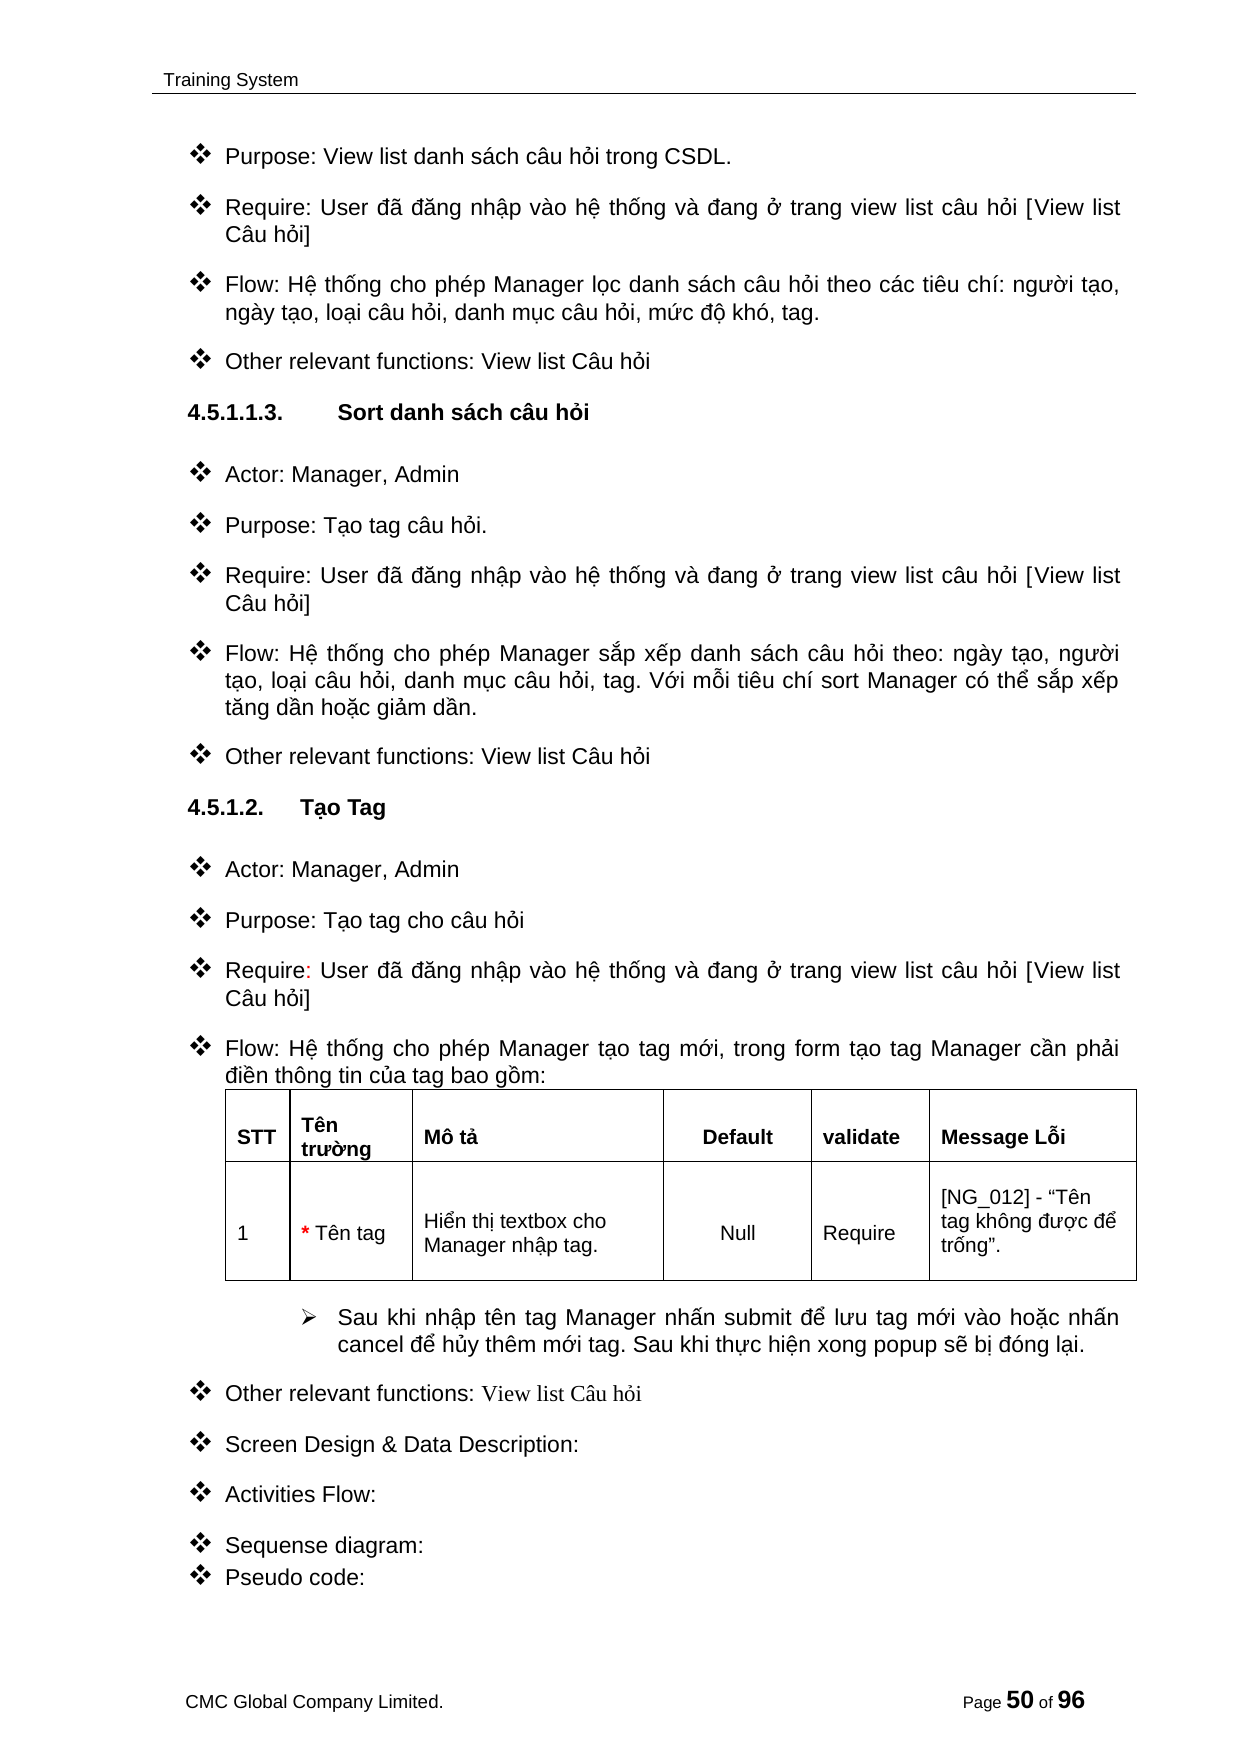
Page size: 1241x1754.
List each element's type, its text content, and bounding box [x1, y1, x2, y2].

list Sau khi nhập tên tag Manager nhấn submit để lưu tag mới vào hoặc nhấn cancel để hủy thêm mới tag. Sau khi thực hiện xong popup sẽ bị đóng lại. [300, 1304, 1120, 1357]
table_header STT [226, 1090, 289, 1161]
table_header validate [812, 1090, 929, 1161]
list Purpose: Tạo tag câu hỏi. [187, 512, 1120, 539]
table_cell Hiển thị textbox cho Manager nhập tag. [413, 1162, 663, 1280]
list Flow: Hệ thống cho phép Manager tạo tag mới, trong form tạo tag Manager cần phải điền thông tin của tag bao gồm: [187, 1034, 1120, 1089]
list Purpose: View list danh sách câu hỏi trong CSDL. [187, 143, 1120, 171]
list Sort danh sách câu hỏi [187, 398, 1120, 425]
list Screen Design & Data Description: [187, 1431, 1120, 1458]
list Actor: Manager, Admin [187, 856, 1120, 884]
table_cell 1 [226, 1162, 289, 1280]
list Purpose: Tạo tag cho câu hỏi [187, 907, 1120, 934]
list Activities Flow: [187, 1481, 1120, 1509]
list Sequense diagram: [187, 1532, 1120, 1560]
list Flow: Hệ thống cho phép Manager lọc danh sách câu hỏi theo các tiêu chí: người tạo, ngày tạo, loại câu hỏi, danh mục câu hỏi, mức độ khó, tag. [187, 271, 1120, 325]
list Actor: Manager, Admin [187, 461, 1120, 489]
list Other relevant functions: View list Câu hỏi [187, 348, 1120, 376]
list Require: User đã đăng nhập vào hệ thống và đang ở trang view list câu hỏi [View list Câu hỏi] [187, 194, 1120, 248]
list Pseudo code: [187, 1564, 1120, 1592]
list Other relevant functions: View list Câu hỏi [187, 743, 1120, 771]
table_header Tên trường [291, 1090, 412, 1161]
list Flow: Hệ thống cho phép Manager sắp xếp danh sách câu hỏi theo: ngày tạo, người tạo, loại câu hỏi, danh mục câu hỏi, tag. Với mỗi tiêu chí sort Manager có thể sắp xếp tăng dần hoặc giảm dần. [187, 639, 1120, 720]
table_cell Require [812, 1162, 929, 1280]
table_header Mô tả [413, 1090, 663, 1161]
table_cell * Tên tag [291, 1162, 412, 1280]
table_header Message Lỗi [930, 1090, 1136, 1161]
table_header Default [664, 1090, 811, 1161]
list Require: User đã đăng nhập vào hệ thống và đang ở trang view list câu hỏi [View list Câu hỏi] [187, 957, 1120, 1012]
table_cell Null [664, 1162, 811, 1280]
list Require: User đã đăng nhập vào hệ thống và đang ở trang view list câu hỏi [View list Câu hỏi] [187, 562, 1120, 617]
subtitle Tạo Tag [187, 794, 1120, 820]
table_cell [NG_012] - “Tên tag không được để trống”. [930, 1162, 1136, 1280]
list Other relevant functions: View list Câu hỏi [187, 1380, 1120, 1408]
